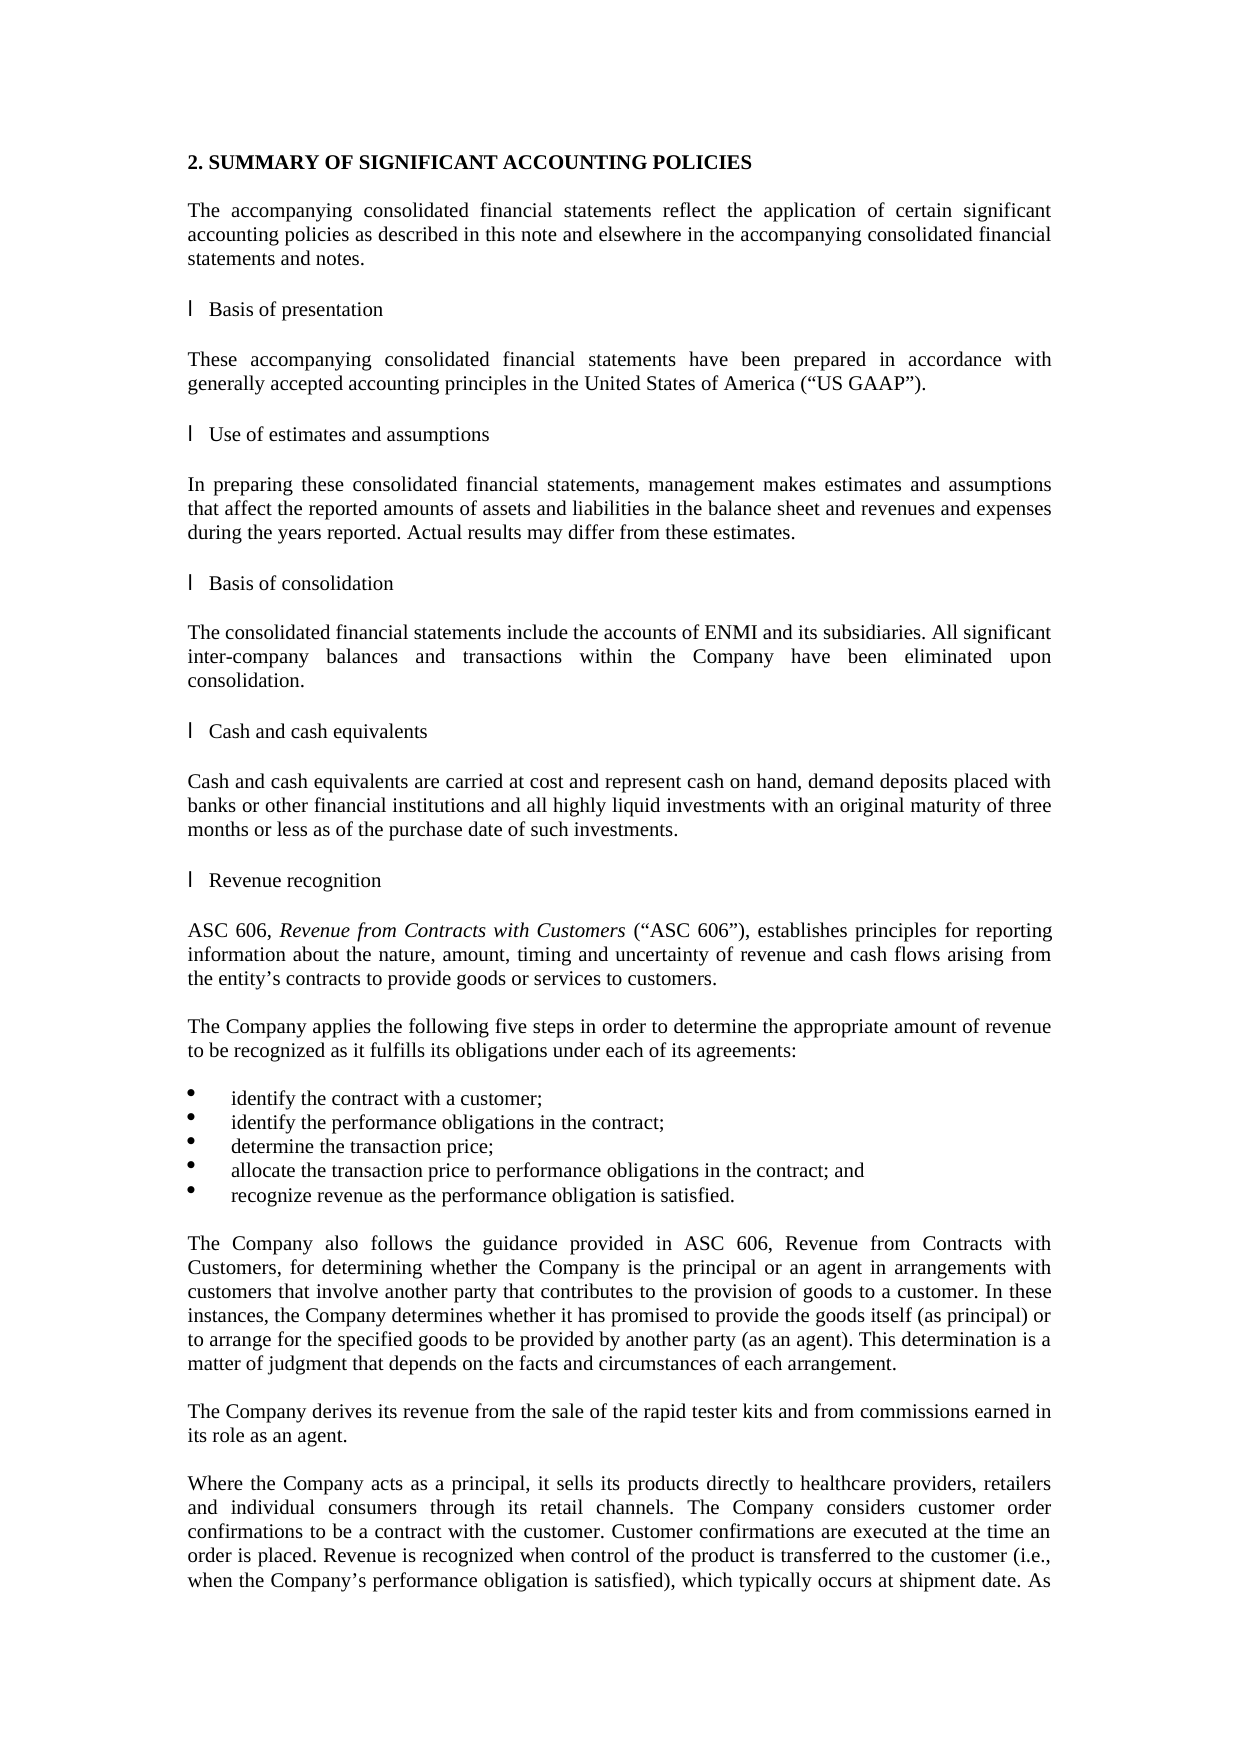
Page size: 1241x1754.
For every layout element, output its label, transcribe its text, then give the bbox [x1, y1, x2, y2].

text 2. SUMMARY OF SIGNIFICANT ACCOUNTING POLICIES [187, 150, 1053, 174]
text In preparing these consolidated financial statements, management makes estimates and assumptions that affect the reported amounts of assets and liabilities in the balance sheet and revenues and expenses during the years reported. Actual results may differ from these estimates. [187, 472, 1053, 544]
text Cash and cash equivalents are carried at cost and represent cash on hand, demand deposits placed with banks or other financial institutions and all highly liquid investments with an original maturity of three months or less as of the purchase date of such investments. [187, 769, 1053, 841]
text The accompanying consolidated financial statements reflect the application of certain significant accounting policies as described in this note and elsewhere in the accompanying consolidated financial statements and notes. [187, 198, 1053, 270]
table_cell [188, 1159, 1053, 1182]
text These accompanying consolidated financial statements have been prepared in accordance with generally accepted accounting principles in the United States of America (“US GAAP”). [187, 347, 1053, 395]
text The Company derives its revenue from the sale of the rapid tester kits and from commissions earned in its role as an agent. [187, 1399, 1053, 1447]
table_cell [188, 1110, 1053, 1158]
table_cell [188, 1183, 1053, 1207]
text l Basis of consolidation [187, 568, 1053, 596]
text l Revenue recognition [187, 865, 1053, 894]
text l Use of estimates and assumptions [187, 419, 1053, 447]
text ASC 606, Revenue from Contracts with Customers (“ASC 606”), establishes principles for reporting information about the nature, amount, timing and uncertainty of revenue and cash flows arising from the entity’s contracts to provide goods or services to customers. [187, 918, 1053, 990]
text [187, 1471, 1053, 1592]
text The Company also follows the guidance provided in ASC 606, Revenue from Contracts with Customers, for determining whether the Company is the principal or an agent in arrangements with customers that involve another party that contributes to the provision of goods to a customer. In these instances, the Company determines whether it has promised to provide the goods itself (as principal) or to arrange for the specified goods to be provided by another party (as an agent). This determination is a matter of judgment that depends on the facts and circumstances of each arrangement. [187, 1231, 1053, 1375]
text l Cash and cash equivalents [187, 717, 1053, 745]
text The consolidated financial statements include the accounts of ENMI and its subsidiaries. All significant inter-company balances and transactions within the Company have been eliminated upon consolidation. [187, 620, 1053, 692]
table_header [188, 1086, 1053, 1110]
text l Basis of presentation [187, 294, 1053, 323]
text The Company applies the following five steps in order to determine the appropriate amount of revenue to be recognized as it fulfills its obligations under each of its agreements: [187, 1014, 1053, 1062]
